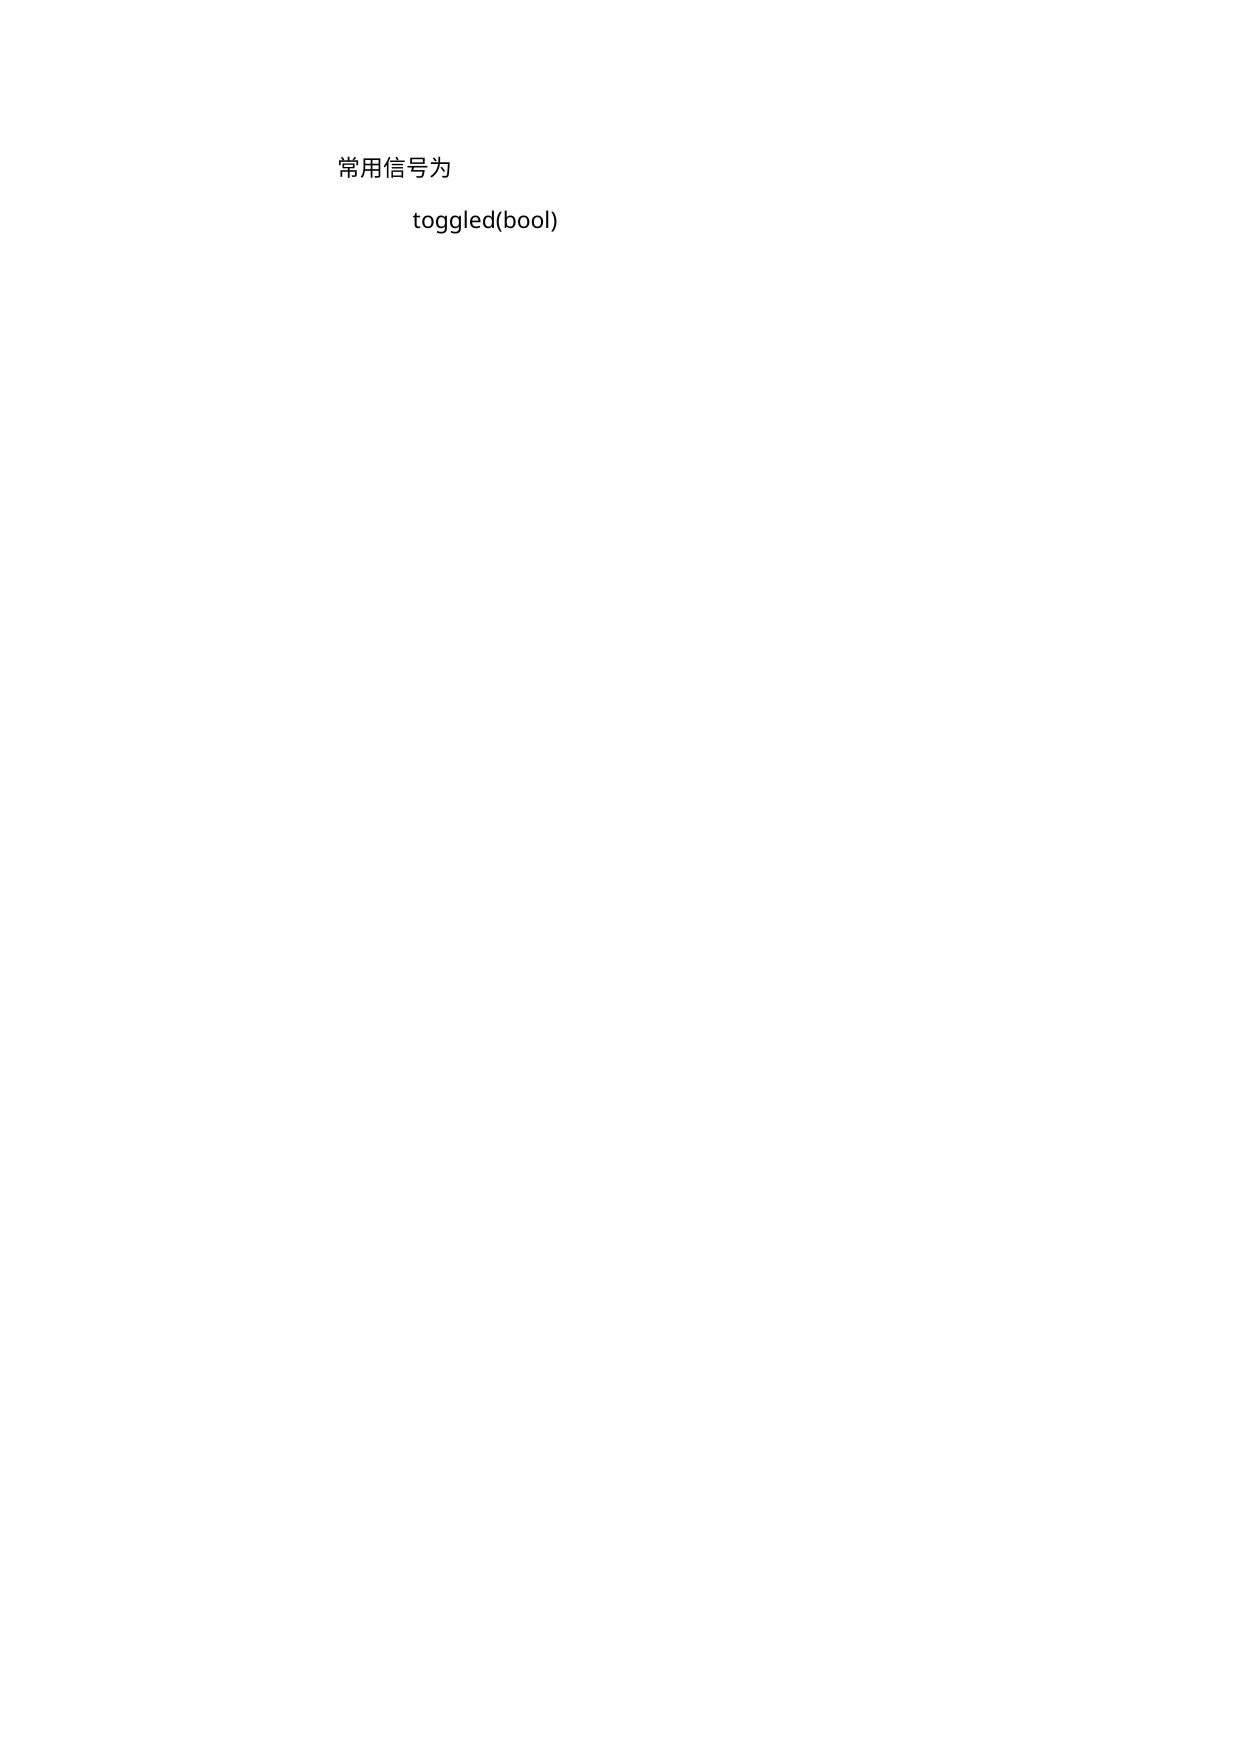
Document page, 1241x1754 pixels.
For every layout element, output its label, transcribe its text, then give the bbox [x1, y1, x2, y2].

text 常用信号为 [187, 150, 1053, 183]
text toggled(bool) [187, 204, 1053, 235]
